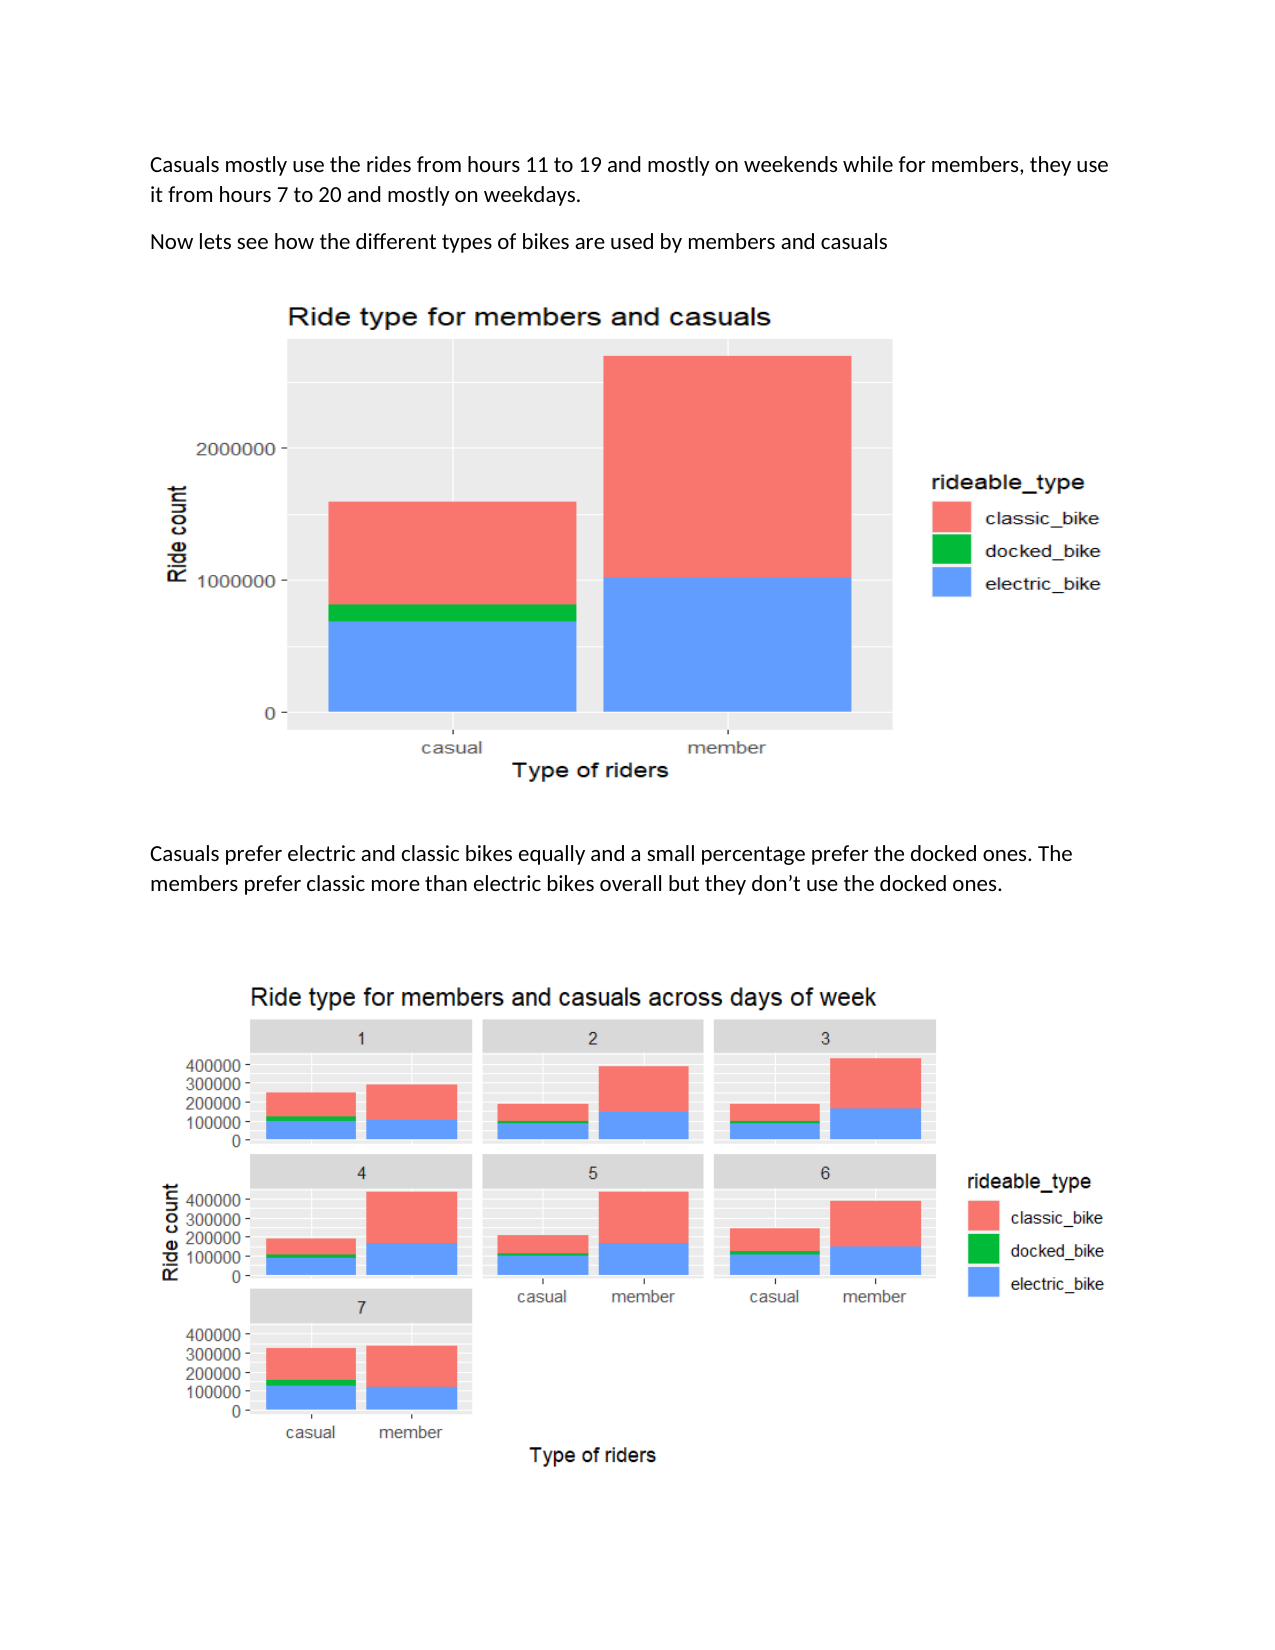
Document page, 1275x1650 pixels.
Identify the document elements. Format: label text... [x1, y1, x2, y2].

text Now lets see how the different types of bikes are used by members and casuals [150, 227, 1125, 255]
picture [150, 975, 1122, 1473]
text Casuals mostly use the rides from hours 11 to 19 and mostly on weekends while for members, they use it from hours 7 to 20 and mostly on weekdays. [150, 150, 1125, 208]
picture [152, 295, 1124, 789]
